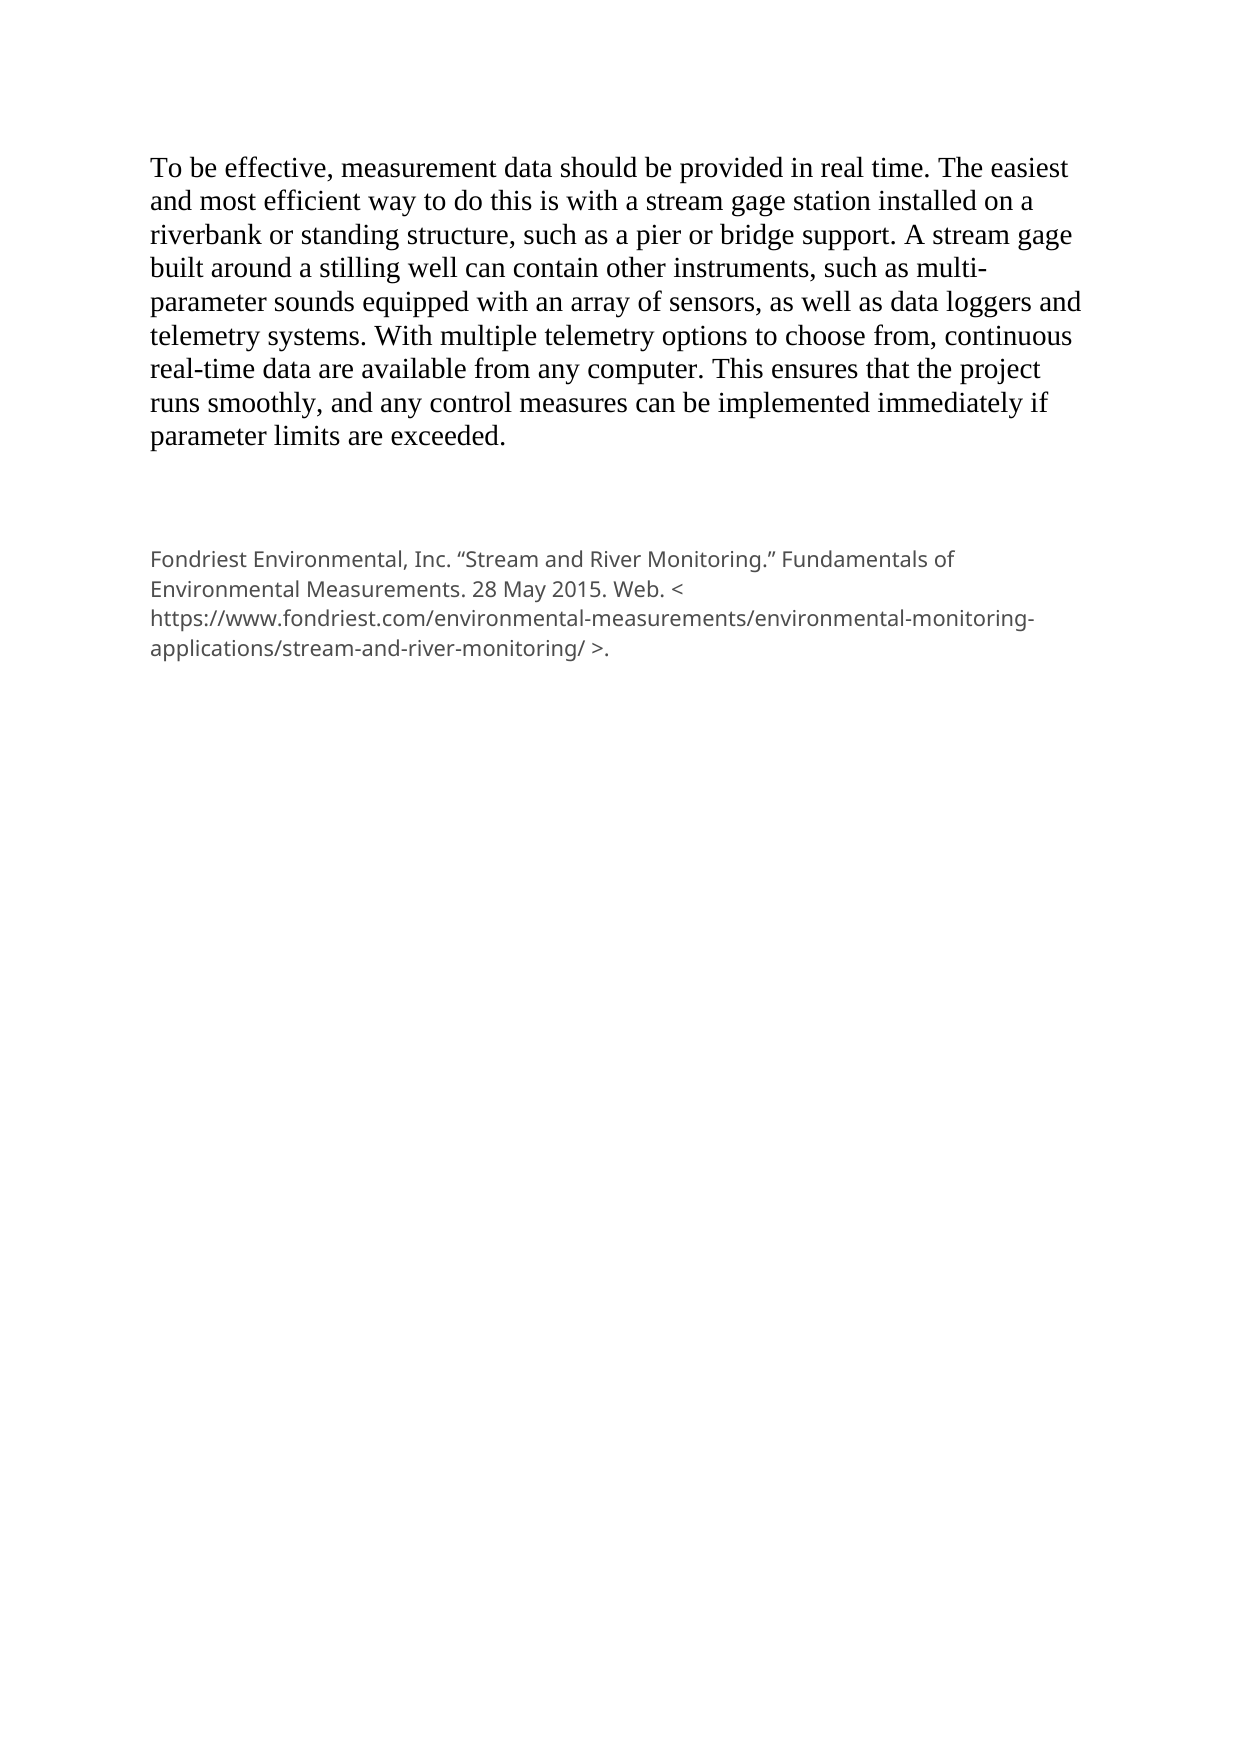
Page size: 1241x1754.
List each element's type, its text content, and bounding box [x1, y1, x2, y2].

text Fondriest Environmental, Inc. “Stream and River Monitoring.” Fundamentals of Environmental Measurements. 28 May 2015. Web. < https://www.fondriest.com/environmental-measurements/environmental-monitoring-applications/stream-and-river-monitoring/ >. [150, 544, 1090, 663]
text To be effective, measurement data should be provided in real time. The easiest and most efficient way to do this is with a stream gage station installed on a riverbank or standing structure, such as a pier or bridge support. A stream gage built around a stilling well can contain other instruments, such as multi-parameter sounds equipped with an array of sensors, as well as data loggers and telemetry systems. With multiple telemetry options to choose from, continuous real-time data are available from any computer. This ensures that the project runs smoothly, and any control measures can be implemented immediately if parameter limits are exceeded. [150, 150, 1090, 452]
